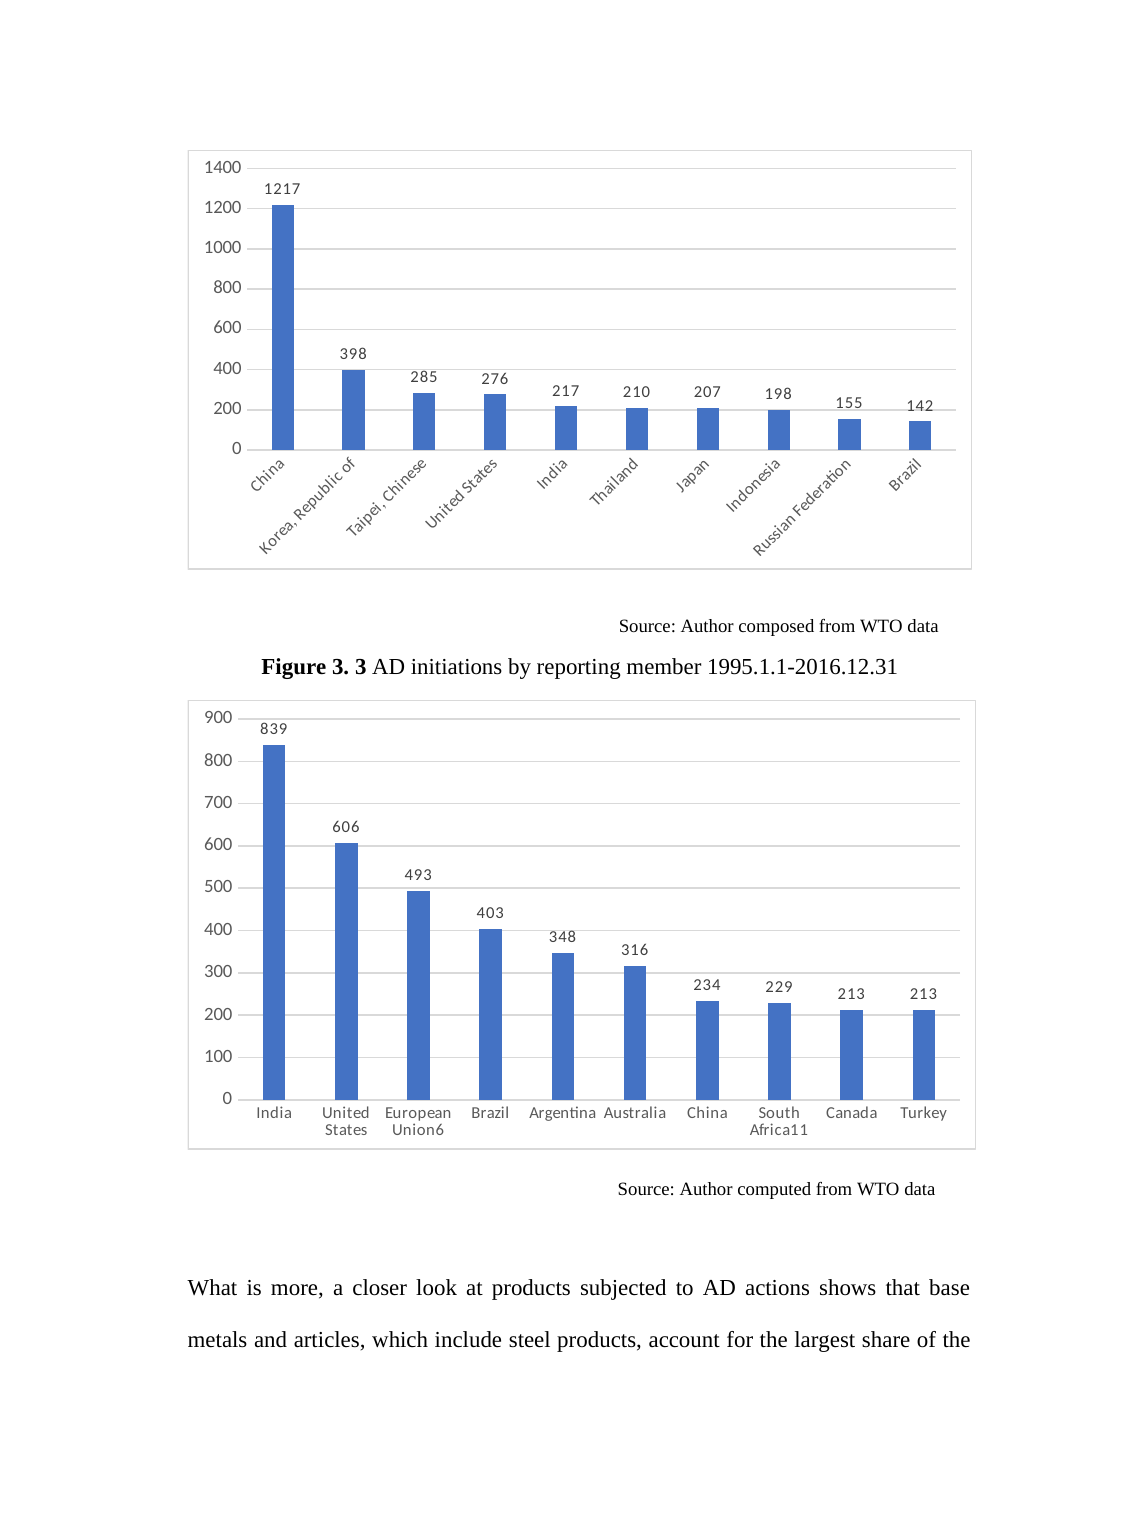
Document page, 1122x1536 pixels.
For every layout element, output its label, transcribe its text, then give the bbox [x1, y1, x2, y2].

list Source: Author computed from WTO data [187, 1178, 936, 1199]
text Figure 3. 3 AD initiations by reporting member 1995.1.1-2016.12.31 [187, 653, 972, 679]
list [187, 1274, 972, 1353]
text Source: Author composed from WTO data [187, 614, 939, 636]
